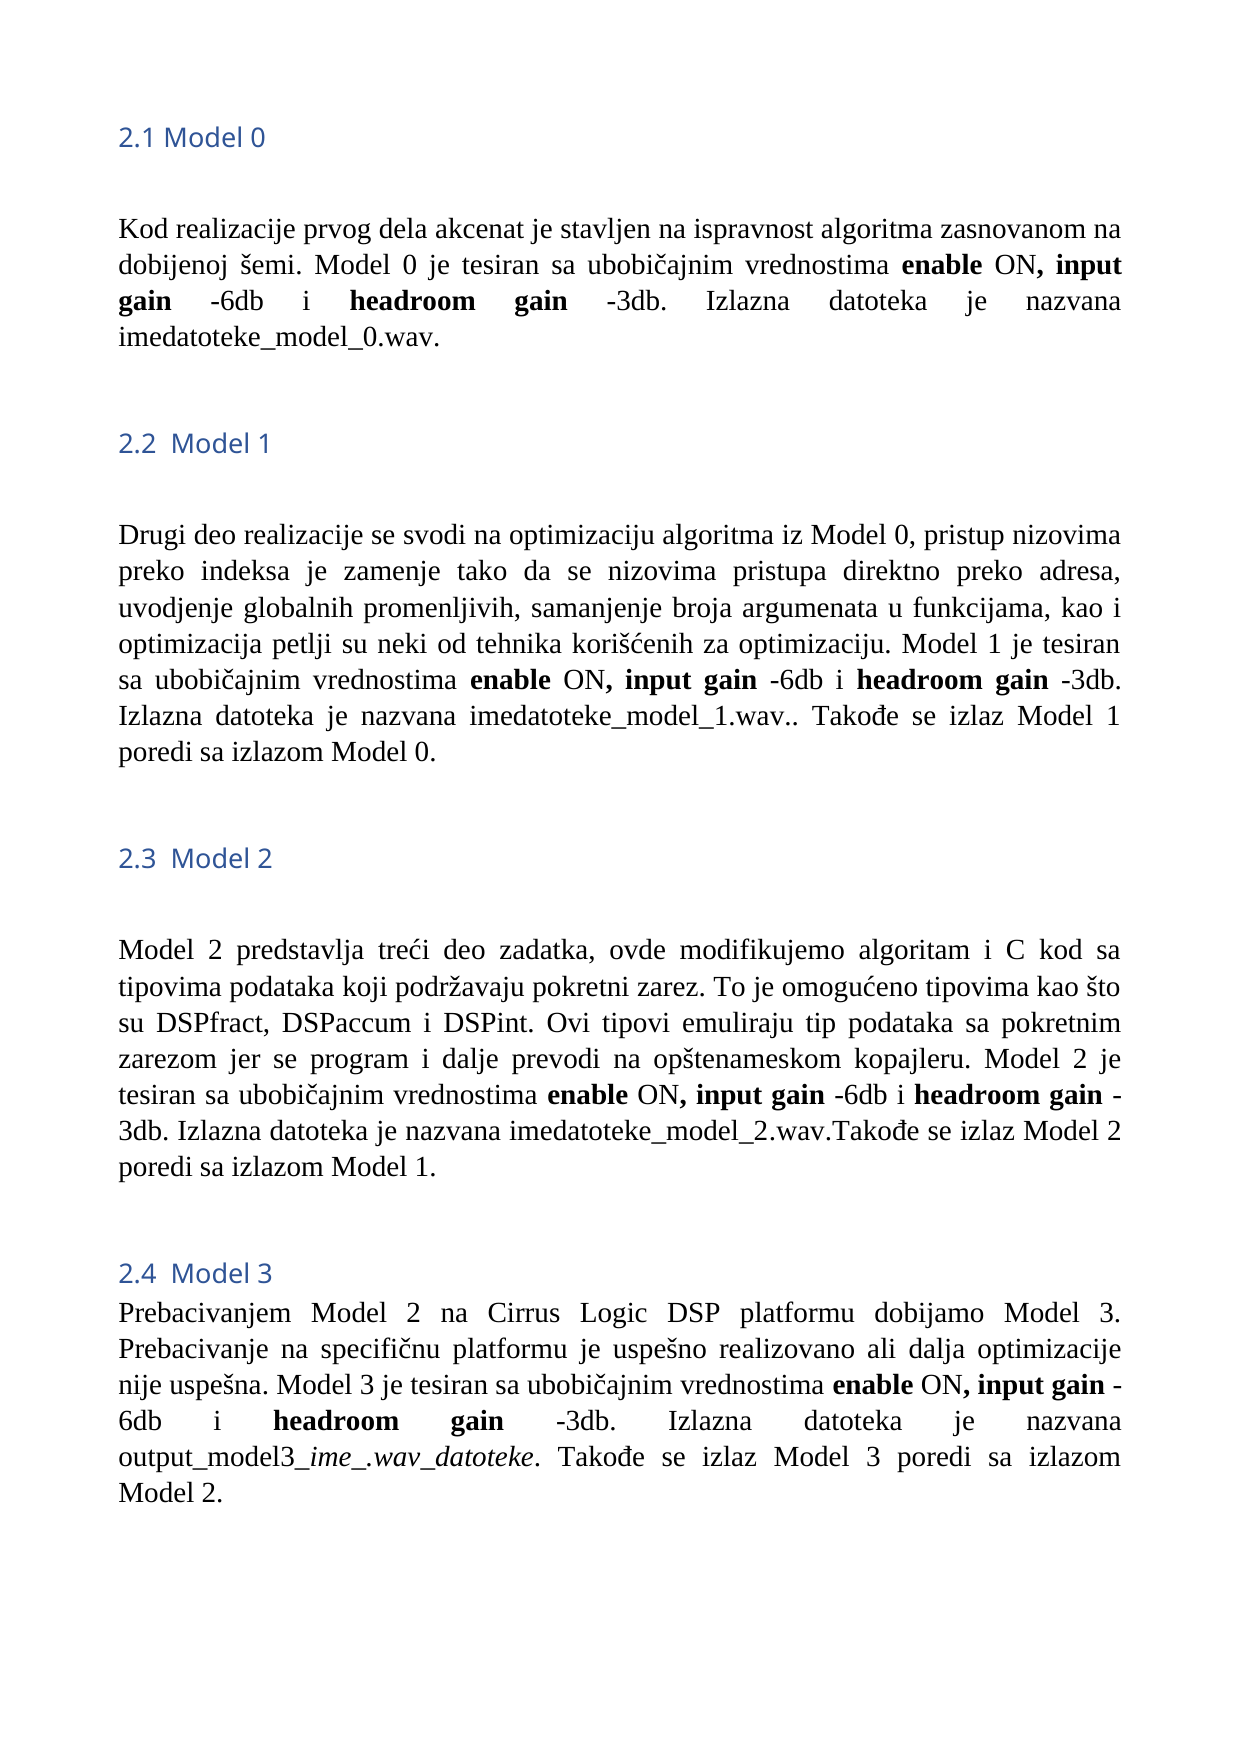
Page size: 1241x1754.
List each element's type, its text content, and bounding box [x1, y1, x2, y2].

text Kod realizacije prvog dela akcenat je stavljen na ispravnost algoritma zasnovanom na dobijenoj šemi. Model 0 je tesiran sa ubobičajnim vrednostima enable ON, input gain -6db i headroom gain -3db. Izlazna datoteka je nazvana imedatoteke_model_0.wav. [118, 211, 1122, 353]
subtitle 2.1 Model 0 [118, 118, 1122, 155]
text Drugi deo realizacije se svodi na optimizaciju algoritma iz Model 0, pristup nizovima preko indeksa je zamenje tako da se nizovima pristupa direktno preko adresa, uvodjenje globalnih promenljivih, samanjenje broja argumenata u funkcijama, kao i optimizacija petlji su neki od tehnika korišćenih za optimizaciju. Model 1 je tesiran sa ubobičajnim vrednostima enable ON, input gain -6db i headroom gain -3db. Izlazna datoteka je nazvana imedatoteke_model_1.wav.. Takođe se izlaz Model 1 poredi sa izlazom Model 0. [118, 517, 1122, 768]
subtitle 2.2 Model 1 [118, 425, 1122, 462]
subtitle 2.4 Model 3 [118, 1255, 1122, 1292]
text Prebacivanjem Model 2 na Cirrus Logic DSP platformu dobijamo Model 3. Prebacivanje na specifičnu platformu je uspešno realizovano ali dalja optimizacije nije uspešna. Model 3 je tesiran sa ubobičajnim vrednostima enable ON, input gain -6db i headroom gain -3db. Izlazna datoteka je nazvana output_model3_ime_.wav_datoteke. Takođe se izlaz Model 3 poredi sa izlazom Model 2. [118, 1295, 1122, 1509]
text Model 2 predstavlja treći deo zadatka, ovde modifikujemo algoritam i C kod sa tipovima podataka koji podržavaju pokretni zarez. To je omogućeno tipovima kao što su DSPfract, DSPaccum i DSPint. Ovi tipovi emuliraju tip podataka sa pokretnim zarezom jer se program i dalje prevodi na opštenameskom kopajleru. Model 2 je tesiran sa ubobičajnim vrednostima enable ON, input gain -6db i headroom gain -3db. Izlazna datoteka je nazvana imedatoteke_model_2.wav.Takođe se izlaz Model 2 poredi sa izlazom Model 1. [118, 932, 1122, 1183]
subtitle 2.3 Model 2 [118, 840, 1122, 877]
